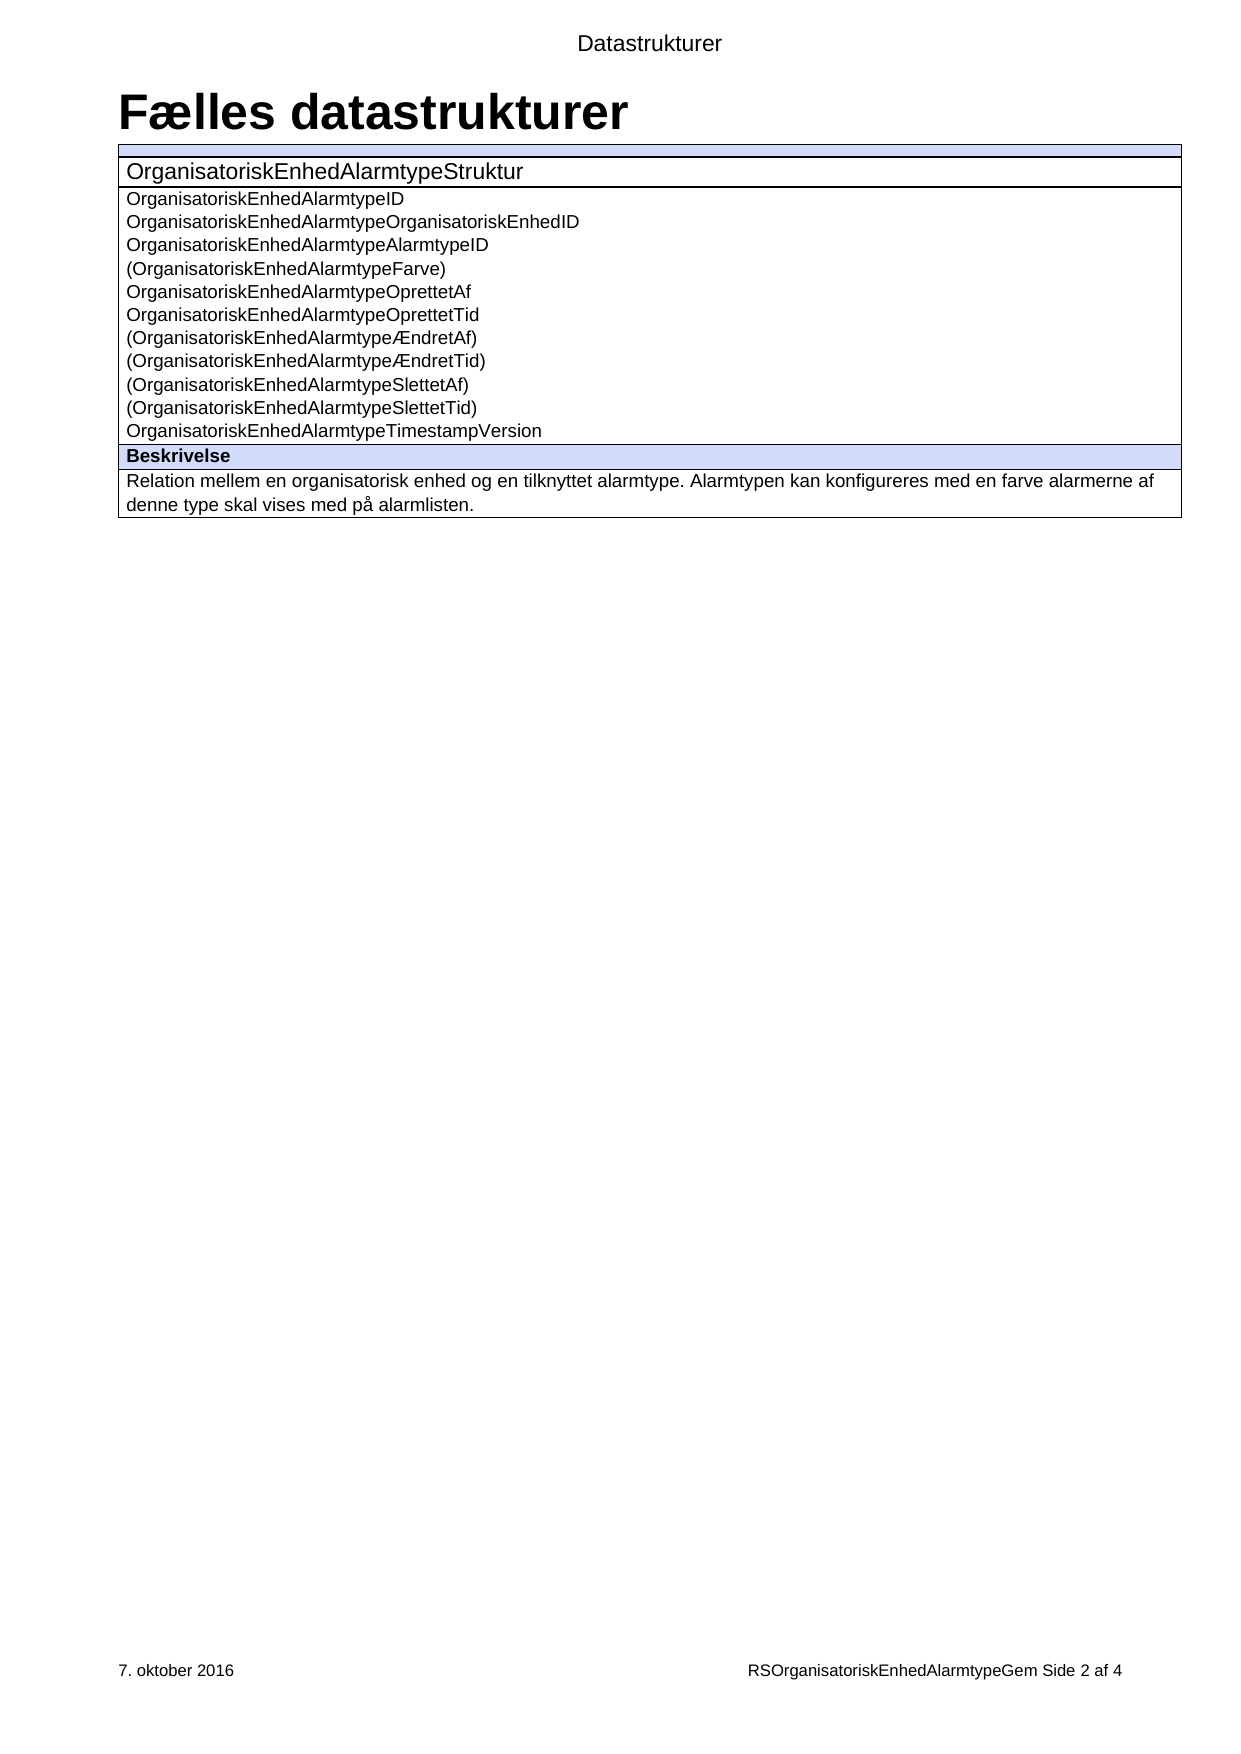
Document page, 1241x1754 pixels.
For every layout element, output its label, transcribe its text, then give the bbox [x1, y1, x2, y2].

table_cell OrganisatoriskEnhedAlarmtypeStruktur [119, 158, 1181, 186]
table_header [119, 145, 1181, 156]
table_cell Relation mellem en organisatorisk enhed og en tilknyttet alarmtype. Alarmtypen kan konfigureres med en farve alarmerne af denne type skal vises med på alarmlisten. [119, 470, 1181, 517]
table_cell OrganisatoriskEnhedAlarmtypeID OrganisatoriskEnhedAlarmtypeOrganisatoriskEnhedID OrganisatoriskEnhedAlarmtypeAlarmtypeID (OrganisatoriskEnhedAlarmtypeFarve) OrganisatoriskEnhedAlarmtypeOprettetAf OrganisatoriskEnhedAlarmtypeOprettetTid (OrganisatoriskEnhedAlarmtypeÆndretAf) (OrganisatoriskEnhedAlarmtypeÆndretTid) (OrganisatoriskEnhedAlarmtypeSlettetAf) (OrganisatoriskEnhedAlarmtypeSlettetTid) OrganisatoriskEnhedAlarmtypeTimestampVersion [119, 188, 1181, 443]
text Fælles datastrukturer [118, 82, 1181, 140]
table_cell Beskrivelse [119, 445, 1181, 469]
